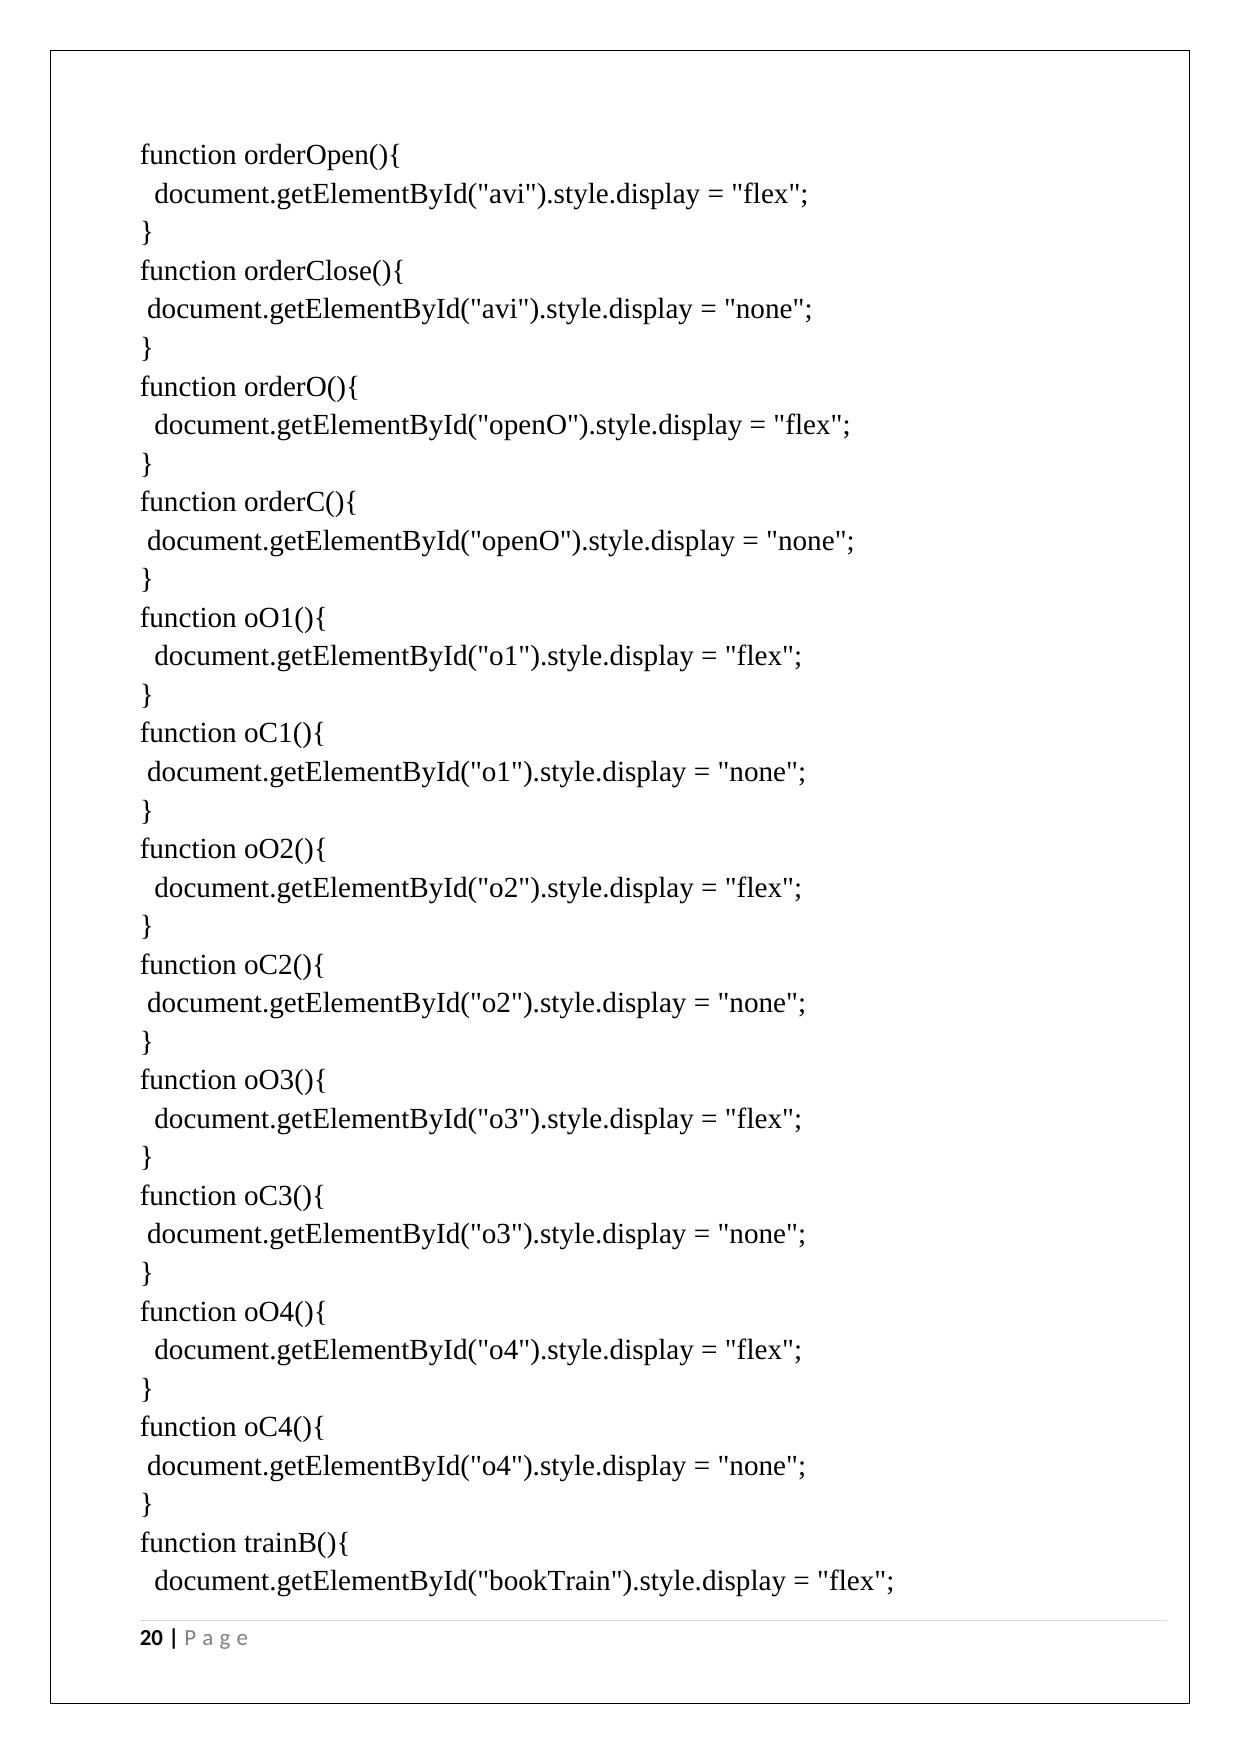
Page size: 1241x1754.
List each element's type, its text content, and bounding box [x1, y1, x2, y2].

text document.getElementById("avi").style.display = "none"; [139, 292, 1167, 325]
text } [139, 1139, 1167, 1173]
text document.getElementById("o1").style.display = "none"; [139, 754, 1167, 788]
text function oC3(){ [139, 1178, 1167, 1212]
text document.getElementById("openO").style.display = "none"; [139, 523, 1167, 556]
text function oC2(){ [139, 947, 1167, 980]
text document.getElementById("openO").style.display = "flex"; [139, 407, 1167, 441]
text document.getElementById("o2").style.display = "flex"; [139, 870, 1167, 903]
text } [139, 908, 1167, 942]
text } [139, 446, 1167, 479]
text } [139, 1024, 1167, 1057]
text } [139, 1371, 1167, 1404]
text function orderC(){ [139, 484, 1167, 518]
text document.getElementById("o3").style.display = "flex"; [139, 1101, 1167, 1134]
text function orderOpen(){ [139, 137, 1167, 171]
text function oC1(){ [139, 716, 1167, 749]
text function trainB(){ [139, 1525, 1167, 1558]
text function oO4(){ [139, 1294, 1167, 1327]
text function orderO(){ [139, 369, 1167, 402]
text document.getElementById("bookTrain").style.display = "flex"; [139, 1563, 1167, 1597]
text document.getElementById("avi").style.display = "flex"; [139, 176, 1167, 209]
text document.getElementById("o1").style.display = "flex"; [139, 638, 1167, 672]
text function orderClose(){ [139, 253, 1167, 287]
text } [139, 561, 1167, 595]
text document.getElementById("o3").style.display = "none"; [139, 1217, 1167, 1250]
text } [139, 793, 1167, 826]
text function oO1(){ [139, 600, 1167, 633]
text document.getElementById("o4").style.display = "none"; [139, 1448, 1167, 1481]
text } [139, 214, 1167, 248]
text } [139, 330, 1167, 364]
text } [139, 1255, 1167, 1289]
text document.getElementById("o4").style.display = "flex"; [139, 1332, 1167, 1366]
text function oO2(){ [139, 831, 1167, 865]
text function oO3(){ [139, 1062, 1167, 1096]
text } [139, 1486, 1167, 1520]
text function oC4(){ [139, 1409, 1167, 1443]
text document.getElementById("o2").style.display = "none"; [139, 985, 1167, 1019]
text } [139, 677, 1167, 711]
